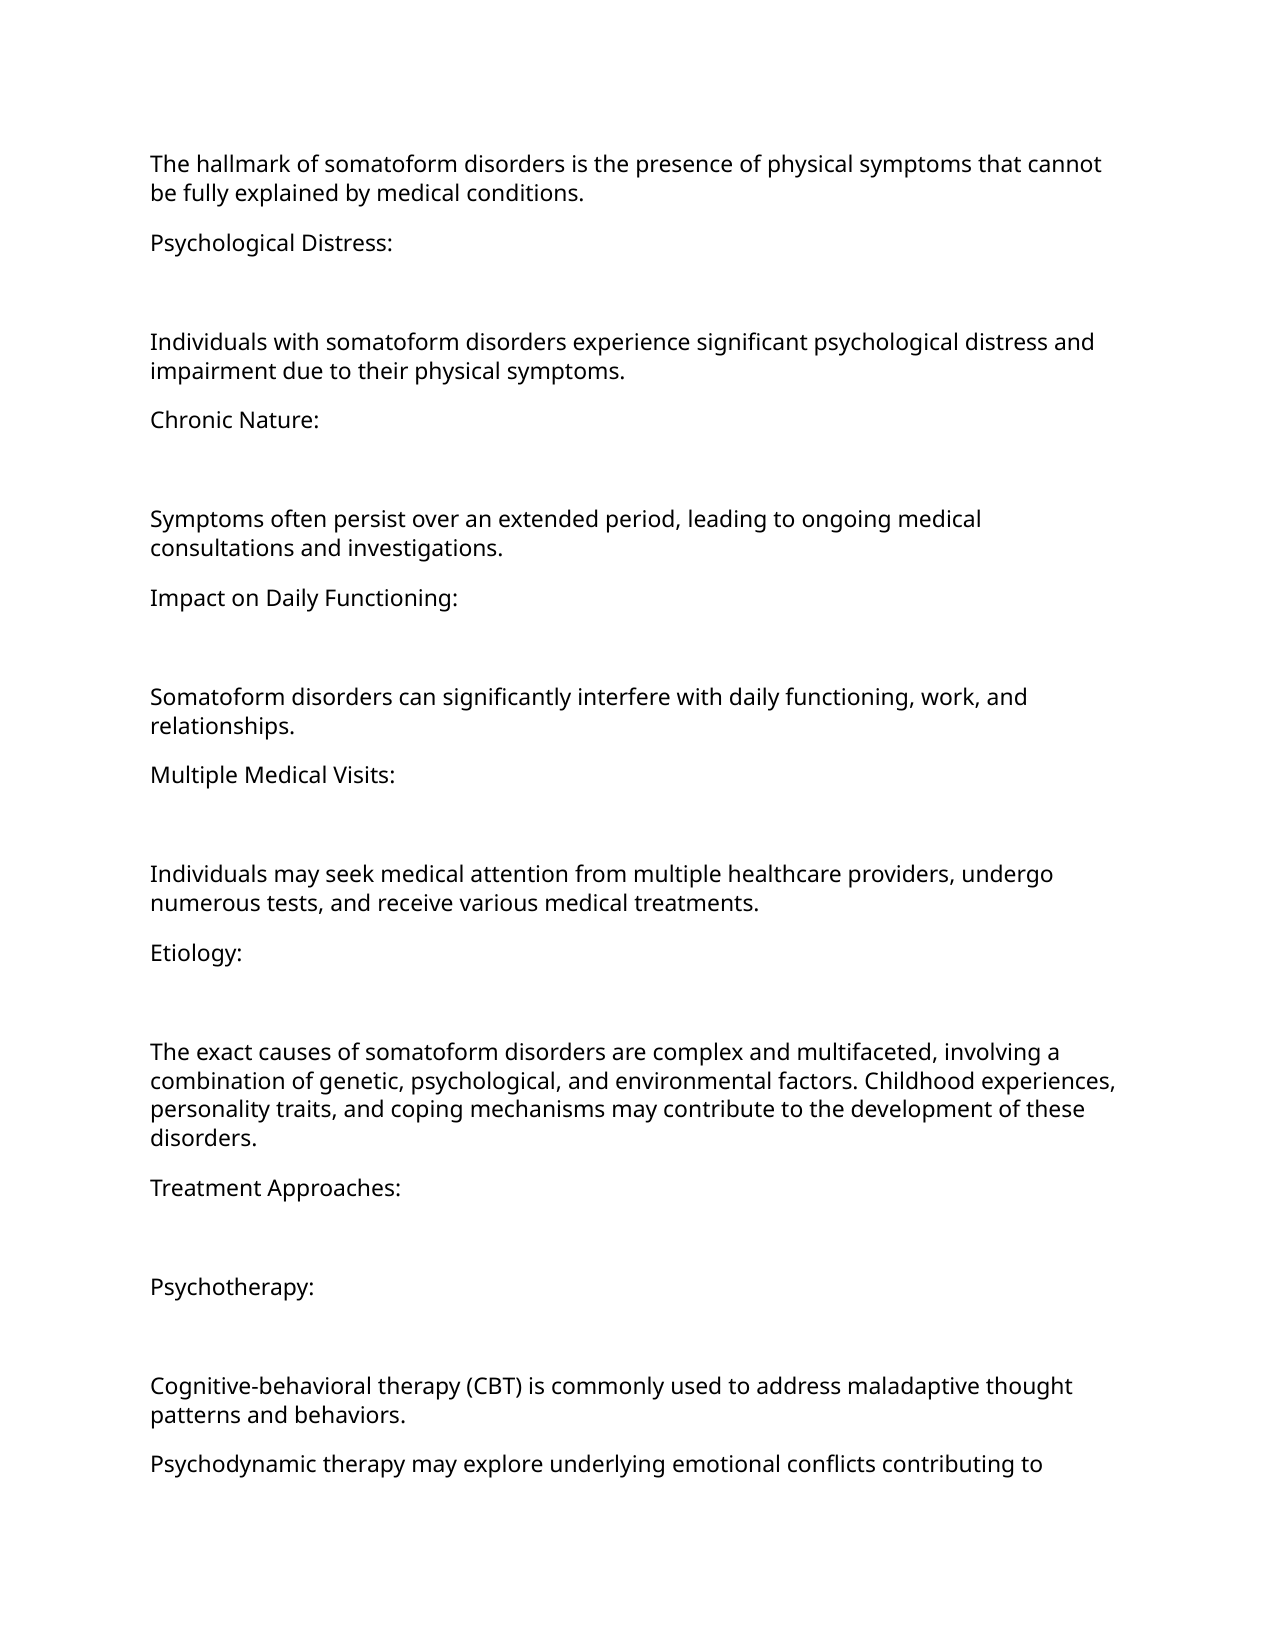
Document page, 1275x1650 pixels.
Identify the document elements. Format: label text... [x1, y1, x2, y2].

text Cognitive-behavioral therapy (CBT) is commonly used to address maladaptive thought patterns and behaviors. [150, 1372, 1125, 1429]
text The exact causes of somatoform disorders are complex and multifaceted, involving a combination of genetic, psychological, and environmental factors. Childhood experiences, personality traits, and coping mechanisms may contribute to the development of these disorders. [150, 1037, 1125, 1152]
text Etiology: [150, 938, 1125, 967]
text Psychological Distress: [150, 228, 1125, 257]
text Somatoform disorders can significantly interfere with daily functioning, work, and relationships. [150, 682, 1125, 740]
text Individuals may seek medical attention from multiple healthcare providers, undergo numerous tests, and receive various medical treatments. [150, 860, 1125, 917]
text Symptoms often persist over an extended period, leading to ongoing medical consultations and investigations. [150, 505, 1125, 562]
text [150, 1450, 1125, 1479]
text Individuals with somatoform disorders experience significant psychological distress and impairment due to their physical symptoms. [150, 327, 1125, 385]
text Psychotherapy: [150, 1272, 1125, 1301]
text Multiple Medical Visits: [150, 761, 1125, 789]
text Chronic Nature: [150, 406, 1125, 434]
text Treatment Approaches: [150, 1173, 1125, 1202]
text Impact on Daily Functioning: [150, 583, 1125, 612]
text The hallmark of somatoform disorders is the presence of physical symptoms that cannot be fully explained by medical conditions. [150, 150, 1125, 207]
